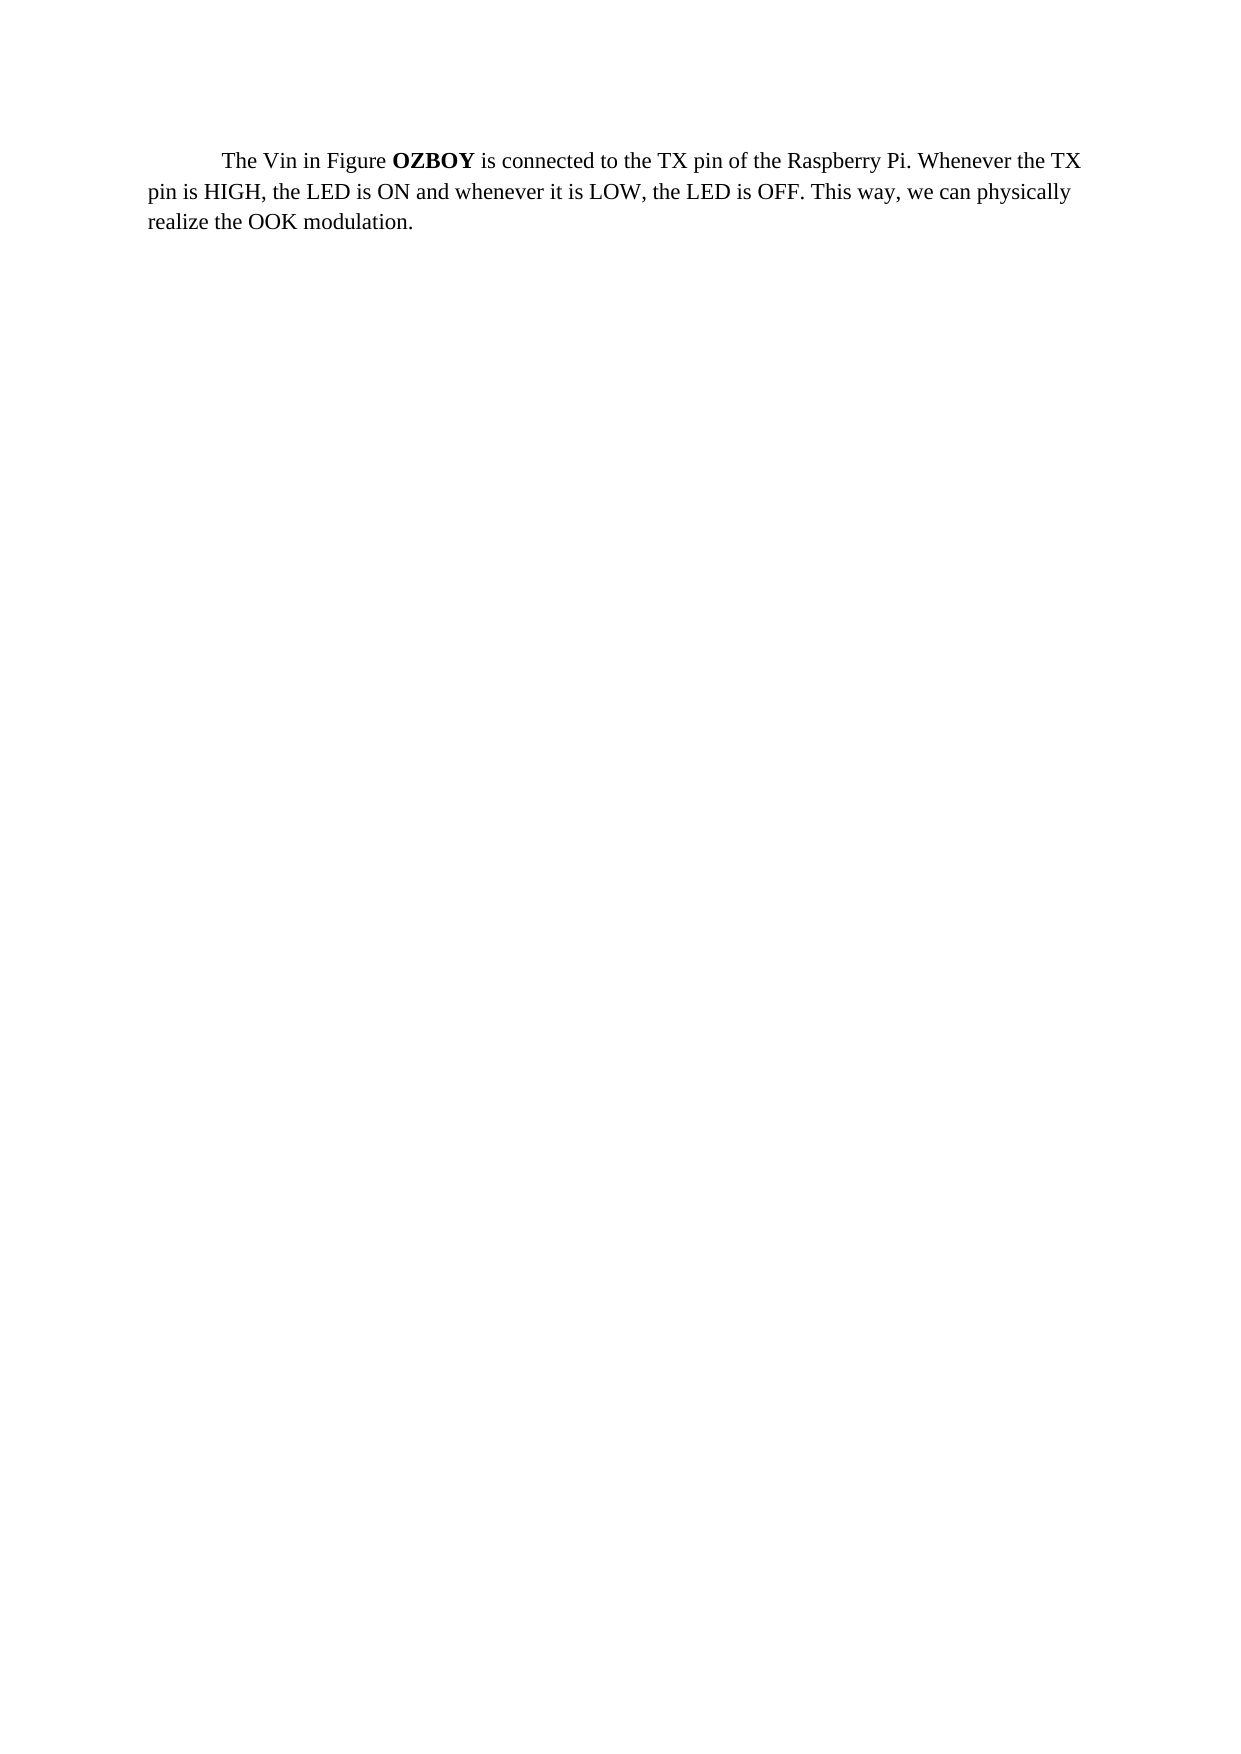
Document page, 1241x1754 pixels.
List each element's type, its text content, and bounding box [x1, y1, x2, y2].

text The Vin in Figure OZBOY is connected to the TX pin of the Raspberry Pi. Whenever the TX pin is HIGH, the LED is ON and whenever it is LOW, the LED is OFF. This way, we can physically realize the OOK modulation. [148, 148, 1093, 234]
